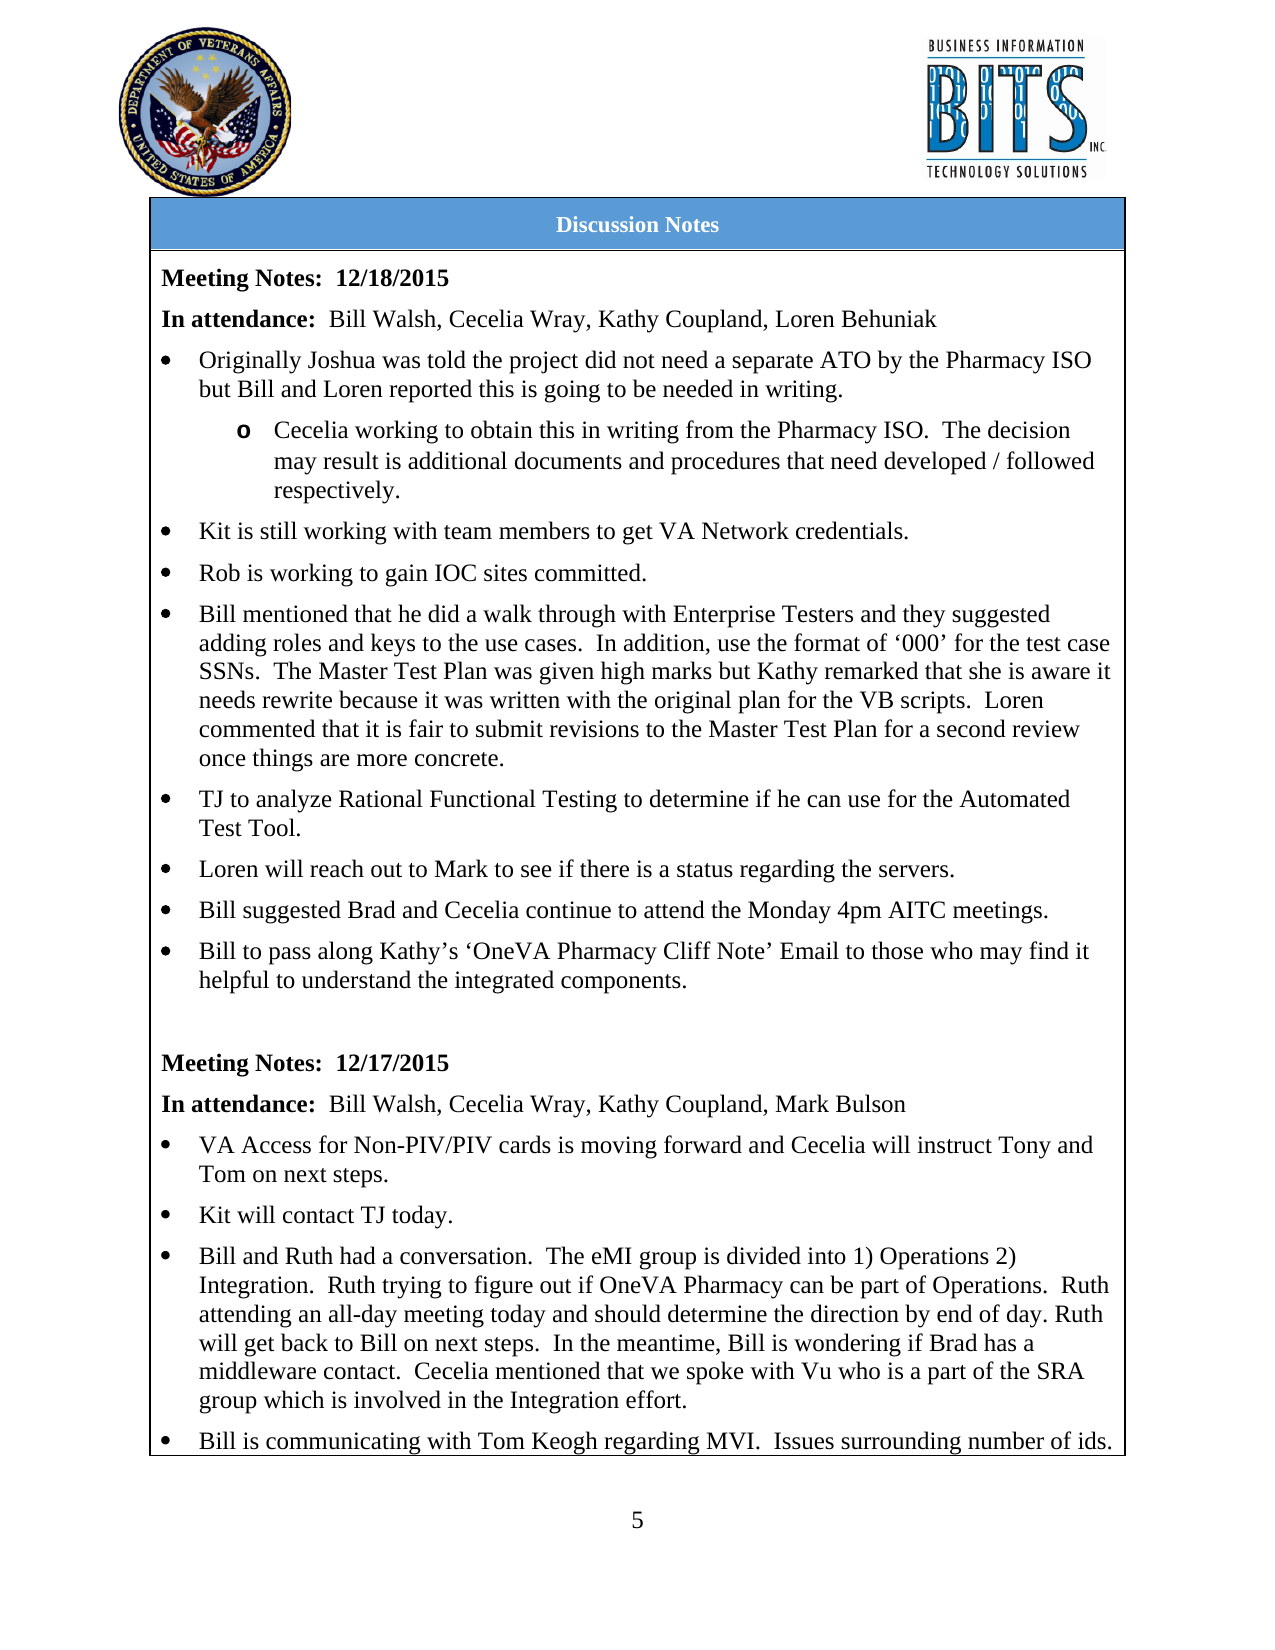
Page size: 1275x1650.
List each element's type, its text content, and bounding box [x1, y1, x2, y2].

picture [118, 27, 292, 197]
picture [921, 37, 1107, 180]
table_header Discussion Notes [151, 198, 1124, 249]
